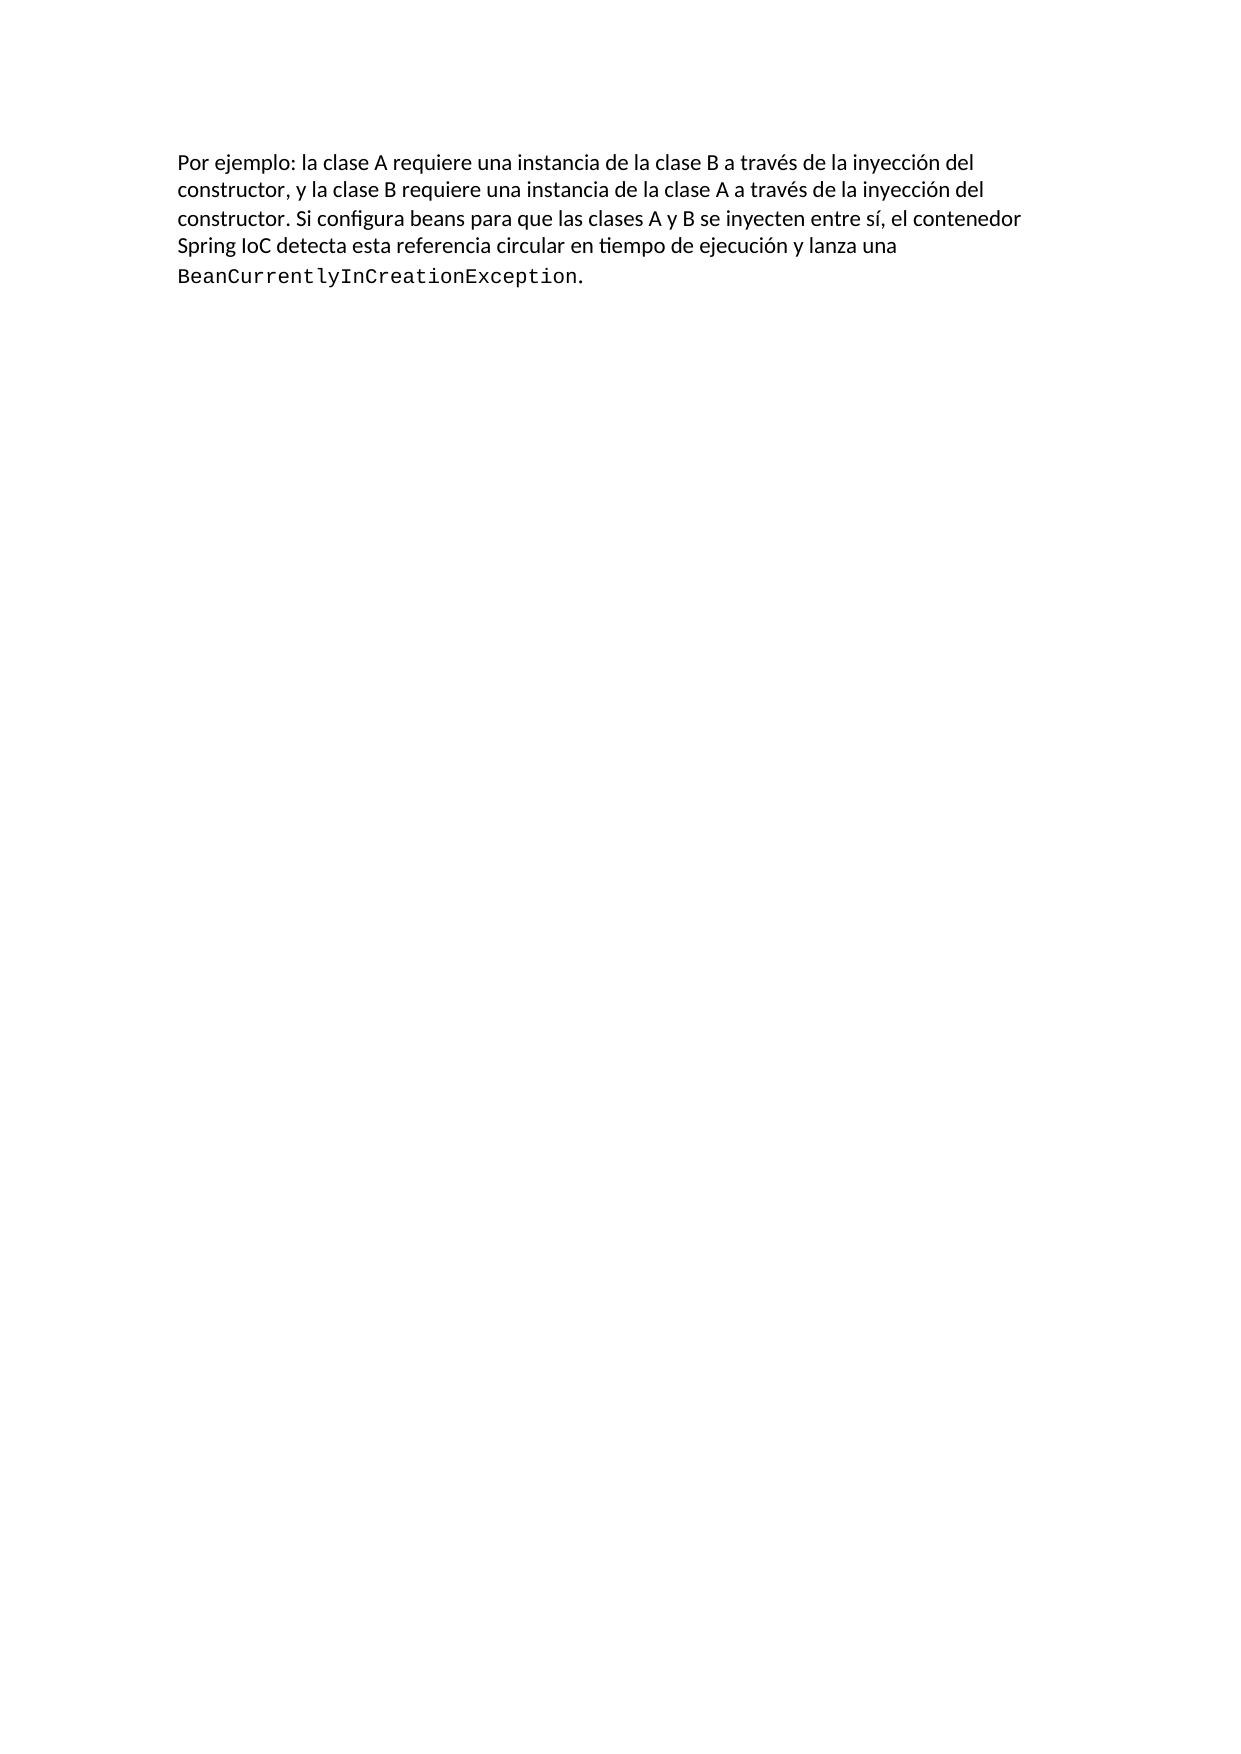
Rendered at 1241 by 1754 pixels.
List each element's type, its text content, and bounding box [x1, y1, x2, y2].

text Si utiliza predominantemente la inyección de constructor, es posible crear un escenario de dependencia circular. [177, 148, 1063, 204]
text Por ejemplo: la clase A requiere una instancia de la clase B a través de la inyección del constructor, y la clase B requiere una instancia de la clase A a través de la inyección del constructor. Si configura beans para que las clases A y B se inyecten entre sí, el contenedor Spring IoC detecta esta referencia circular en tiempo de ejecución y lanza una BeanCurrentlyInCreationException. [177, 233, 1063, 374]
